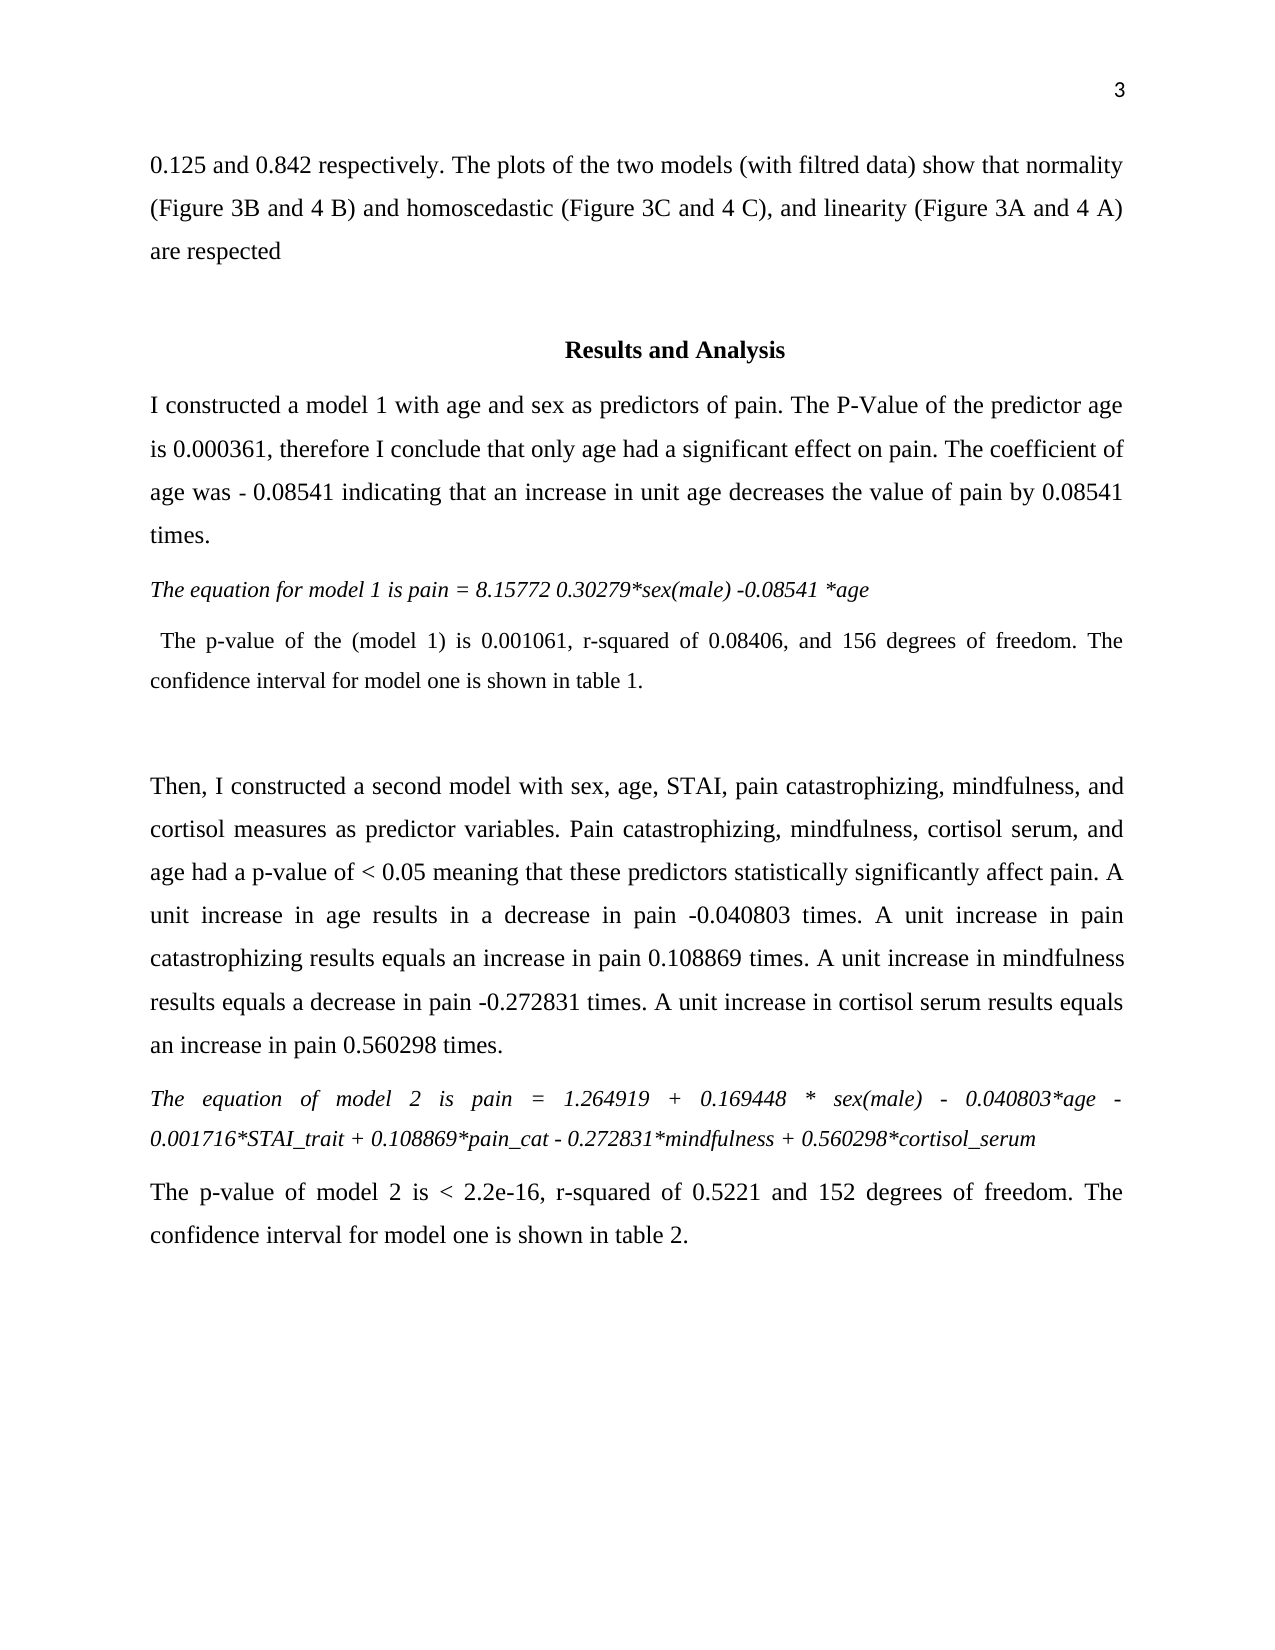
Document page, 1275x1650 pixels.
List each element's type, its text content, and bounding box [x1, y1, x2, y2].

text The equation of model 2 is pain = 1.264919 + 0.169448 * sex(male) - 0.040803*age -0.001716*STAI_trait + 0.108869*pain_cat - 0.272831*mindfulness + 0.560298*cortisol_serum [150, 1085, 1125, 1151]
text The p-value of model 2 is < 2.2e-16, r-squared of 0.5221 and 152 degrees of freedom. The confidence interval for model one is shown in table 2. [150, 1177, 1125, 1249]
text The p-value of the (model 1) is 0.001061, r-squared of 0.08406, and 156 degrees of freedom. The confidence interval for model one is shown in table 1. [150, 628, 1125, 693]
text The equation for model 1 is pain = 8.15772 0.30279*sex(male) -0.08541 *age [150, 576, 1125, 602]
text Results and Analysis [150, 335, 1125, 364]
text I constructed a model 1 with age and sex as predictors of pain. The P-Value of the predictor age is 0.000361, therefore I conclude that only age had a significant effect on pain. The coefficient of age was - 0.08541 indicating that an increase in unit age decreases the value of pain by 0.08541 times. [150, 391, 1125, 549]
text Then, I constructed a second model with sex, age, STAI, pain catastrophizing, mindfulness, and cortisol measures as predictor variables. Pain catastrophizing, mindfulness, cortisol serum, and age had a p-value of < 0.05 meaning that these predictors statistically significantly affect pain. A unit increase in age results in a decrease in pain -0.040803 times. A unit increase in pain catastrophizing results equals an increase in pain 0.108869 times. A unit increase in mindfulness results equals a decrease in pain -0.272831 times. A unit increase in cortisol serum results equals an increase in pain 0.560298 times. [150, 771, 1125, 1058]
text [150, 150, 1125, 265]
